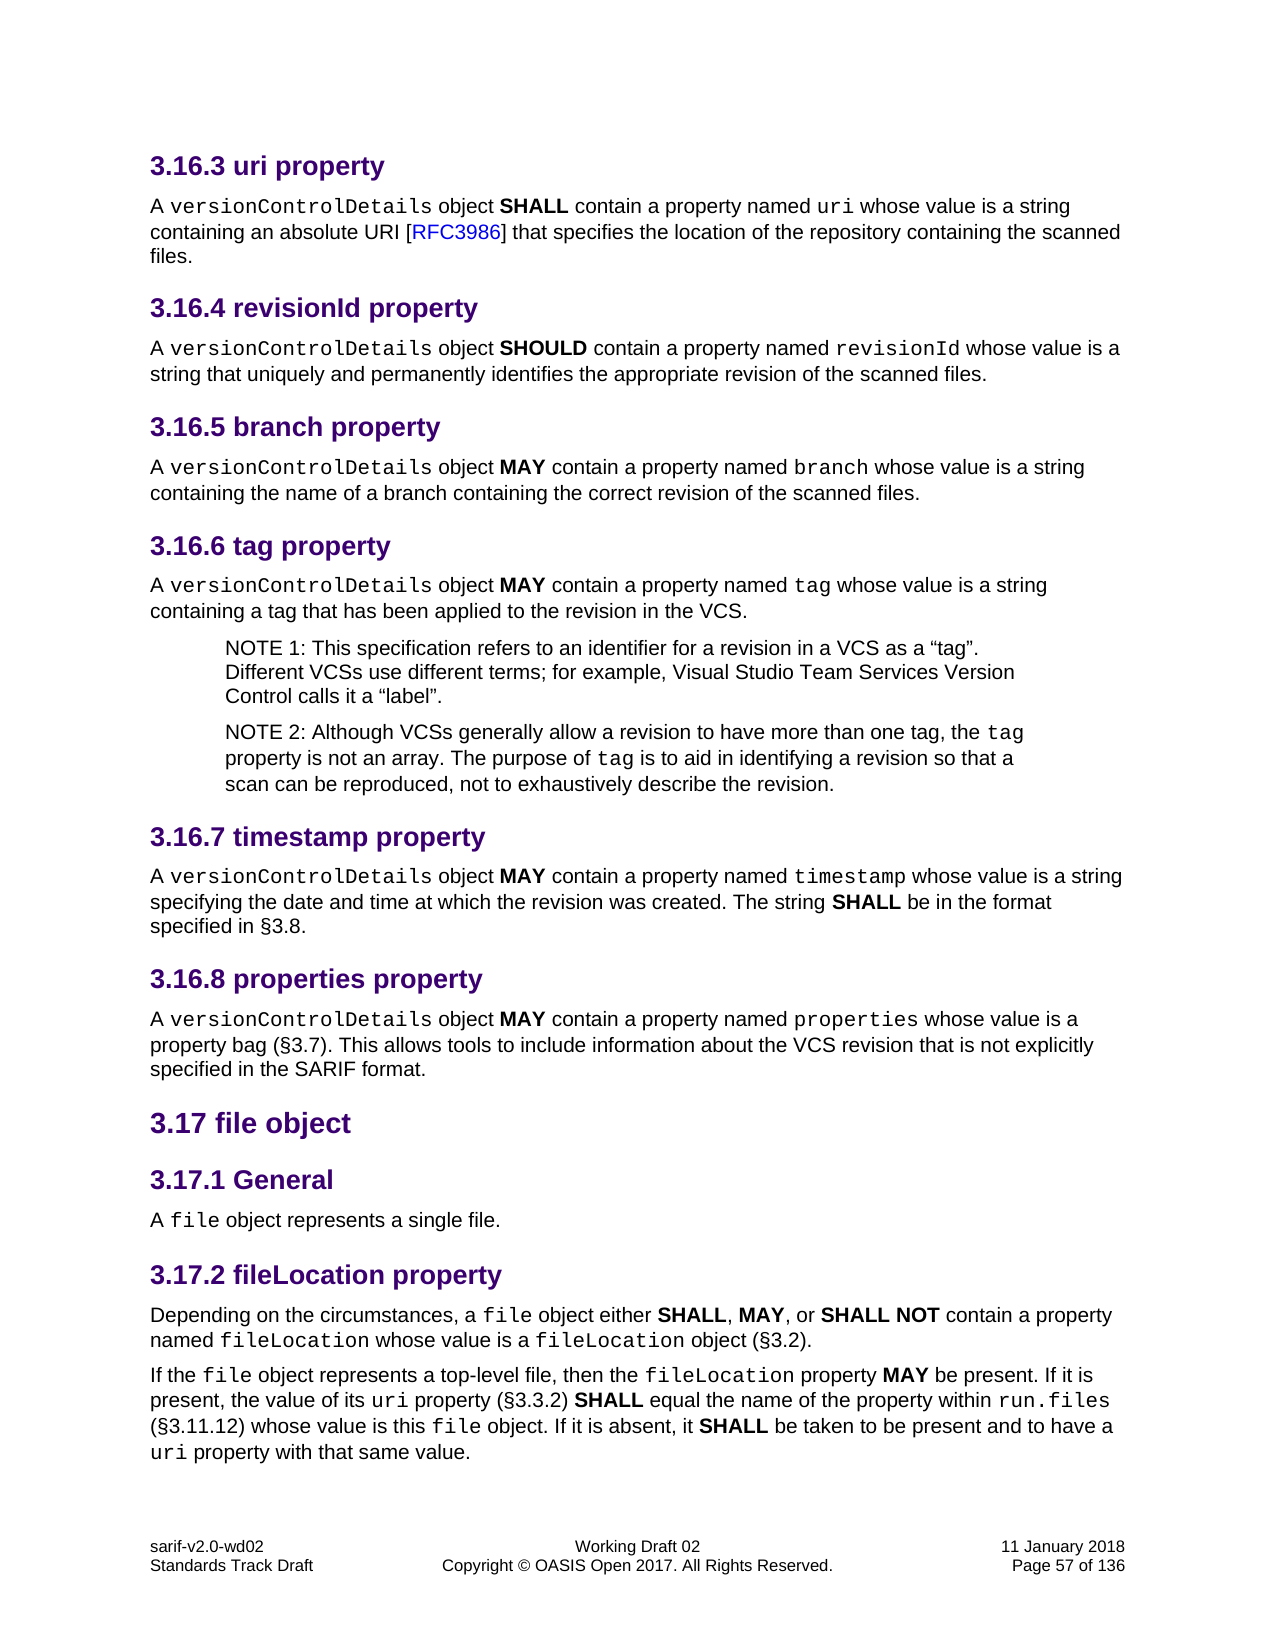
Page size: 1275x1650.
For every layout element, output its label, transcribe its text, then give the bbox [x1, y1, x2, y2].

subtitle file object [150, 1106, 1125, 1139]
subtitle properties property [150, 963, 1125, 994]
subtitle uri property [150, 150, 1125, 181]
text Depending on the circumstances, a file object either SHALL, MAY, or SHALL NOT contain a property named fileLocation whose value is a fileLocation object (§3.2). [150, 1302, 1125, 1354]
text A file object represents a single file. [150, 1208, 1125, 1234]
subtitle fileLocation property [150, 1259, 1125, 1290]
text A versionControlDetails object MAY contain a property named properties whose value is a property bag (§3.7). This allows tools to include information about the VCS revision that is not explicitly specified in the SARIF format. [150, 1007, 1125, 1081]
text A versionControlDetails object MAY contain a property named branch whose value is a string containing the name of a branch containing the correct revision of the scanned files. [150, 455, 1125, 504]
text A versionControlDetails object MAY contain a property named tag whose value is a string containing a tag that has been applied to the revision in the VCS. [150, 573, 1125, 623]
subtitle revisionId property [150, 292, 1125, 324]
subtitle tag property [150, 529, 1125, 561]
text A versionControlDetails object MAY contain a property named timestamp whose value is a string specifying the date and time at which the revision was created. The string SHALL be in the format specified in §3.8. [150, 864, 1125, 938]
text A versionControlDetails object SHOULD contain a property named revisionId whose value is a string that uniquely and permanently identifies the appropriate revision of the scanned files. [150, 336, 1125, 386]
subtitle branch property [150, 411, 1125, 442]
text NOTE 2: Although VCSs generally allow a revision to have more than one tag, the tag property is not an array. The purpose of tag is to aid in identifying a revision so that a scan can be reproduced, not to exhaustively describe the revision. [225, 720, 1050, 796]
text A versionControlDetails object SHALL contain a property named uri whose value is a string containing an absolute URI [RFC3986] that specifies the location of the repository containing the scanned files. [150, 194, 1125, 267]
subtitle timestamp property [150, 821, 1125, 852]
subtitle General [150, 1164, 1125, 1195]
text NOTE 1: This specification refers to an identifier for a revision in a VCS as a “tag”. Different VCSs use different terms; for example, Visual Studio Team Services Version Control calls it a “label”. [225, 636, 1050, 707]
text If the file object represents a top-level file, then the fileLocation property MAY be present. If it is present, the value of its uri property (§3.3.2) SHALL equal the name of the property within run.files (§3.11.12) whose value is this file object. If it is absent, it SHALL be taken to be present and to have a uri property with that same value. [150, 1362, 1125, 1466]
